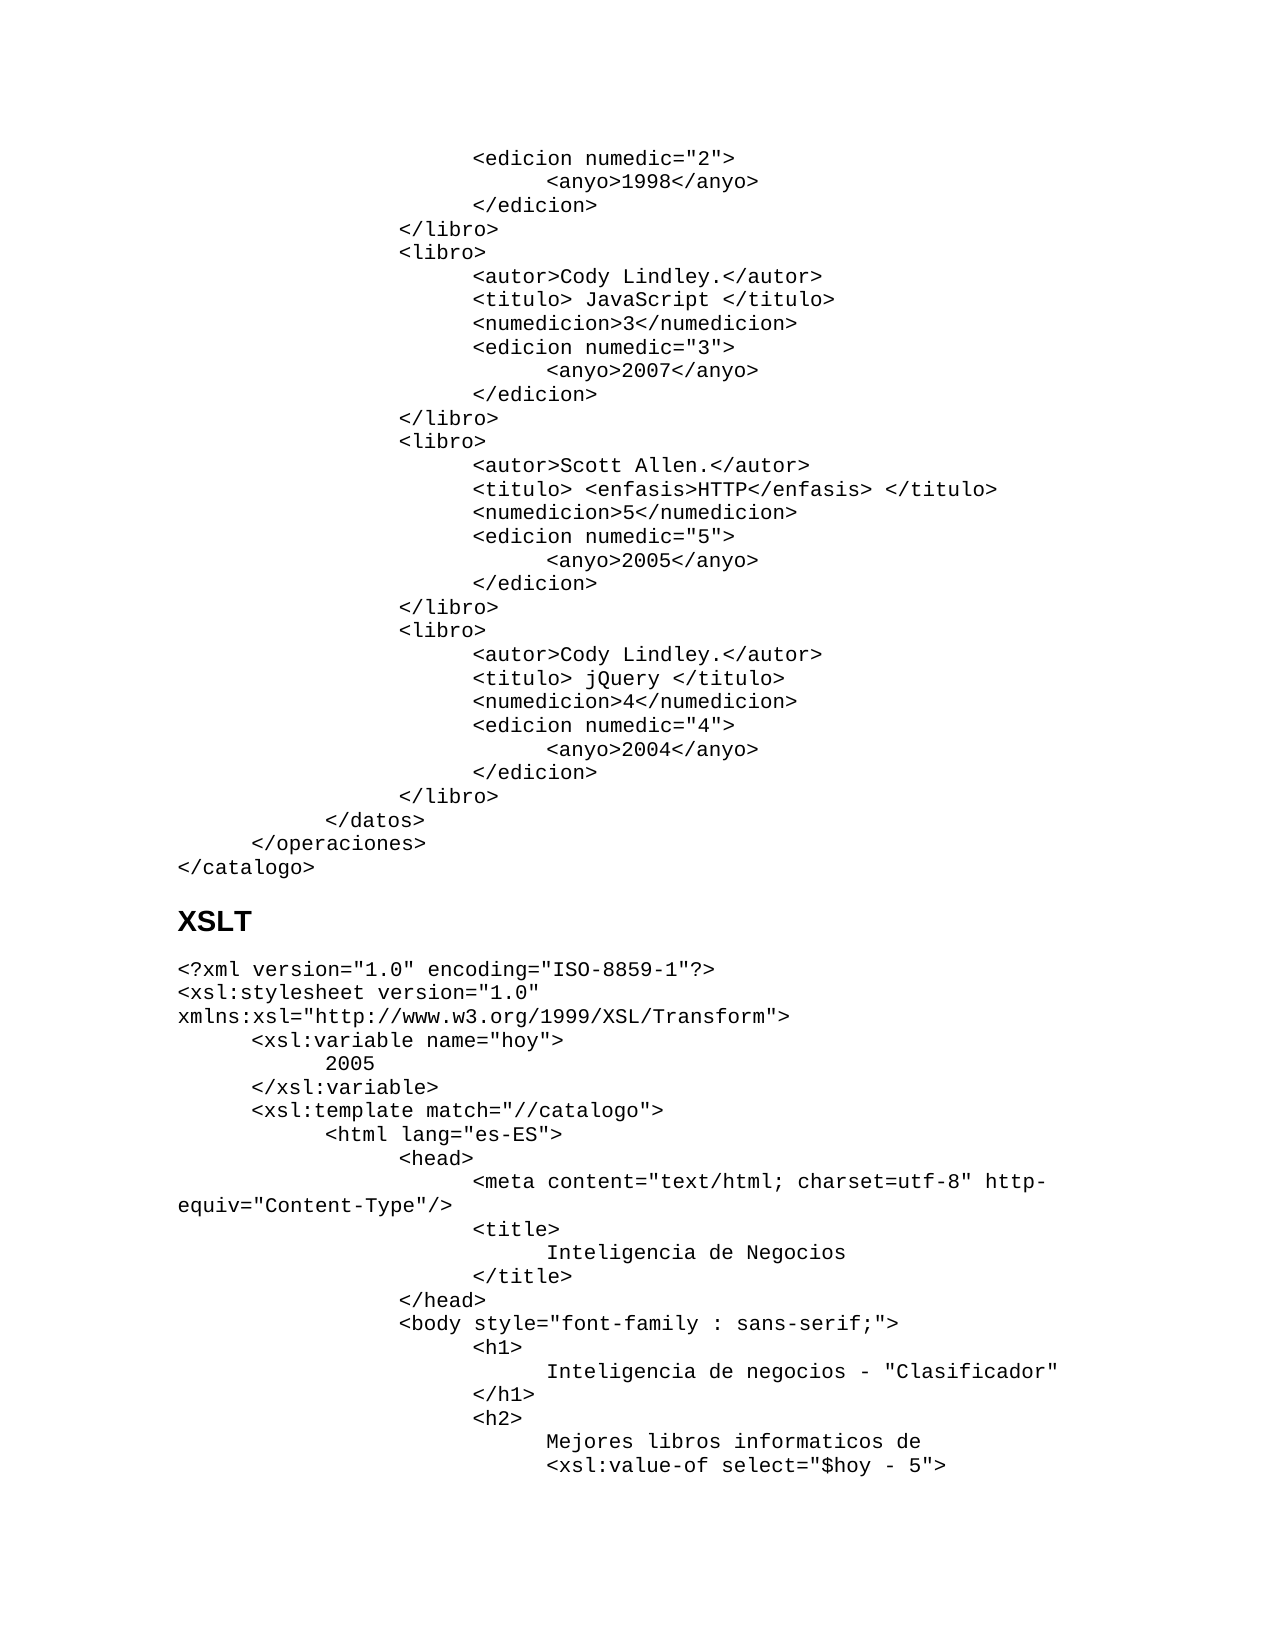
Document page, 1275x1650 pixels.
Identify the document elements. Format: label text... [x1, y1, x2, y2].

text <autor>Cody Lindley.</autor> [177, 644, 1098, 668]
text <anyo>1998</anyo> [177, 171, 1098, 195]
text <h1> [177, 1337, 1098, 1361]
text </edicion> [177, 384, 1098, 408]
text <anyo>2004</anyo> [177, 739, 1098, 762]
text <edicion numedic="3"> [177, 337, 1098, 360]
text XSLT [177, 904, 1098, 938]
text <xsl:variable name="hoy"> [177, 1029, 1098, 1053]
text <xsl:template match="//catalogo"> [177, 1101, 1098, 1124]
text <edicion numedic="5"> [177, 526, 1098, 549]
text <numedicion>4</numedicion> [177, 691, 1098, 715]
text Inteligencia de negocios - "Clasificador" [177, 1361, 1098, 1384]
text <numedicion>5</numedicion> [177, 502, 1098, 526]
text </libro> [177, 218, 1098, 242]
text </libro> [177, 786, 1098, 810]
text <body style="font-family : sans-serif;"> [177, 1313, 1098, 1337]
text </head> [177, 1290, 1098, 1313]
text </libro> [177, 408, 1098, 431]
text 2005 [177, 1053, 1098, 1077]
text <xsl:value-of select="$hoy - 5"> [177, 1455, 1098, 1479]
text <head> [177, 1148, 1098, 1171]
text <html lang="es-ES"> [177, 1124, 1098, 1148]
text <titulo> JavaScript </titulo> [177, 289, 1098, 313]
text </xsl:variable> [177, 1077, 1098, 1101]
text <titulo> <enfasis>HTTP</enfasis> </titulo> [177, 479, 1098, 502]
text <h2> [177, 1408, 1098, 1432]
text </datos> [177, 810, 1098, 833]
text Inteligencia de Negocios [177, 1242, 1098, 1266]
text <libro> [177, 431, 1098, 455]
text Mejores libros informaticos de [177, 1432, 1098, 1455]
text <title> [177, 1219, 1098, 1242]
text <autor>Cody Lindley.</autor> [177, 266, 1098, 289]
text </title> [177, 1266, 1098, 1290]
text </edicion> [177, 195, 1098, 218]
text <libro> [177, 242, 1098, 266]
text </edicion> [177, 573, 1098, 597]
text <titulo> jQuery </titulo> [177, 668, 1098, 691]
text <xsl:stylesheet version="1.0" xmlns:xsl="http://www.w3.org/1999/XSL/Transform"> [177, 982, 1098, 1029]
text <anyo>2005</anyo> [177, 549, 1098, 573]
text </h1> [177, 1384, 1098, 1408]
text <autor>Scott Allen.</autor> [177, 455, 1098, 479]
text <edicion numedic="4"> [177, 715, 1098, 739]
text </operaciones> [177, 833, 1098, 857]
text <meta content="text/html; charset=utf-8" http-equiv="Content-Type"/> [177, 1171, 1098, 1219]
text <anyo>2007</anyo> [177, 360, 1098, 384]
text <libro> [177, 621, 1098, 644]
text <?xml version="1.0" encoding="ISO-8859-1"?> [177, 959, 1098, 982]
text </libro> [177, 597, 1098, 621]
text <edicion numedic="2"> [177, 148, 1098, 171]
text </catalogo> [177, 857, 1098, 881]
text <numedicion>3</numedicion> [177, 313, 1098, 337]
text </edicion> [177, 762, 1098, 786]
